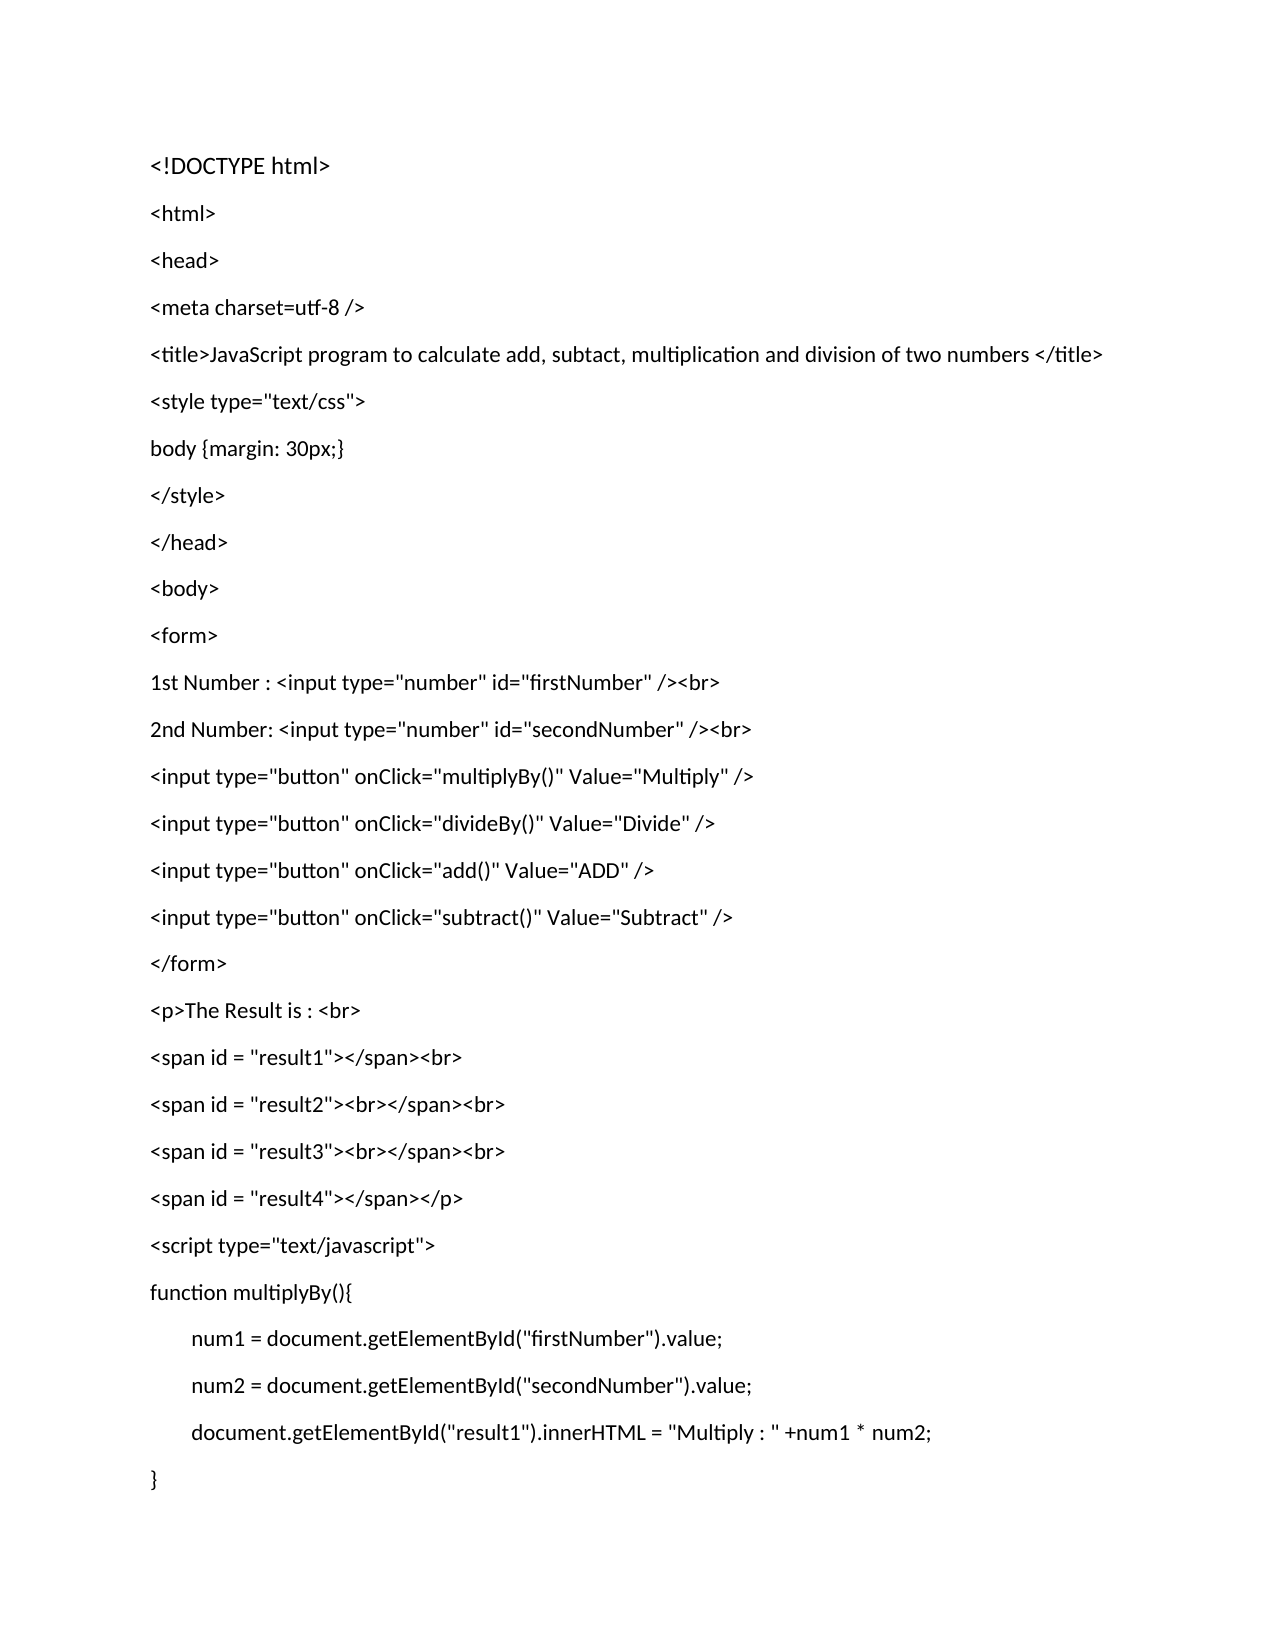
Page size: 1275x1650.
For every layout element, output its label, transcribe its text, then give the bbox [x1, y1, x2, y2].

text <span id = "result1"></span><br> [150, 1043, 1125, 1071]
text function multiplyBy(){ [150, 1278, 1125, 1306]
text <html> [150, 199, 1125, 228]
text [150, 1324, 1125, 1353]
text <!DOCTYPE html> [150, 150, 1125, 181]
text <input type="button" onClick="multiplyBy()" Value="Multiply" /> [150, 762, 1125, 790]
text document.getElementById("result1").innerHTML = "Multiply : " +num1 * num2; [150, 1418, 1125, 1446]
text 2nd Number: <input type="number" id="secondNumber" /><br> [150, 715, 1125, 743]
text <input type="button" onClick="divideBy()" Value="Divide" /> [150, 809, 1125, 837]
text <input type="button" onClick="add()" Value="ADD" /> [150, 856, 1125, 884]
text body {margin: 30px;} [150, 434, 1125, 462]
text } [150, 1465, 1125, 1493]
text <title>JavaScript program to calculate add, subtact, multiplication and division of two numbers </title> [150, 340, 1125, 368]
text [150, 1371, 1125, 1399]
text <form> [150, 621, 1125, 649]
text </head> [150, 528, 1125, 556]
text <meta charset=utf-8 /> [150, 293, 1125, 321]
text </style> [150, 481, 1125, 509]
text <style type="text/css"> [150, 387, 1125, 415]
text <span id = "result4"></span></p> [150, 1184, 1125, 1212]
text <head> [150, 246, 1125, 274]
text <span id = "result3"><br></span><br> [150, 1137, 1125, 1165]
text <span id = "result2"><br></span><br> [150, 1090, 1125, 1118]
text 1st Number : <input type="number" id="firstNumber" /><br> [150, 668, 1125, 696]
text </form> [150, 949, 1125, 978]
text <body> [150, 574, 1125, 603]
text <p>The Result is : <br> [150, 996, 1125, 1024]
text <script type="text/javascript"> [150, 1231, 1125, 1259]
text <input type="button" onClick="subtract()" Value="Subtract" /> [150, 903, 1125, 931]
